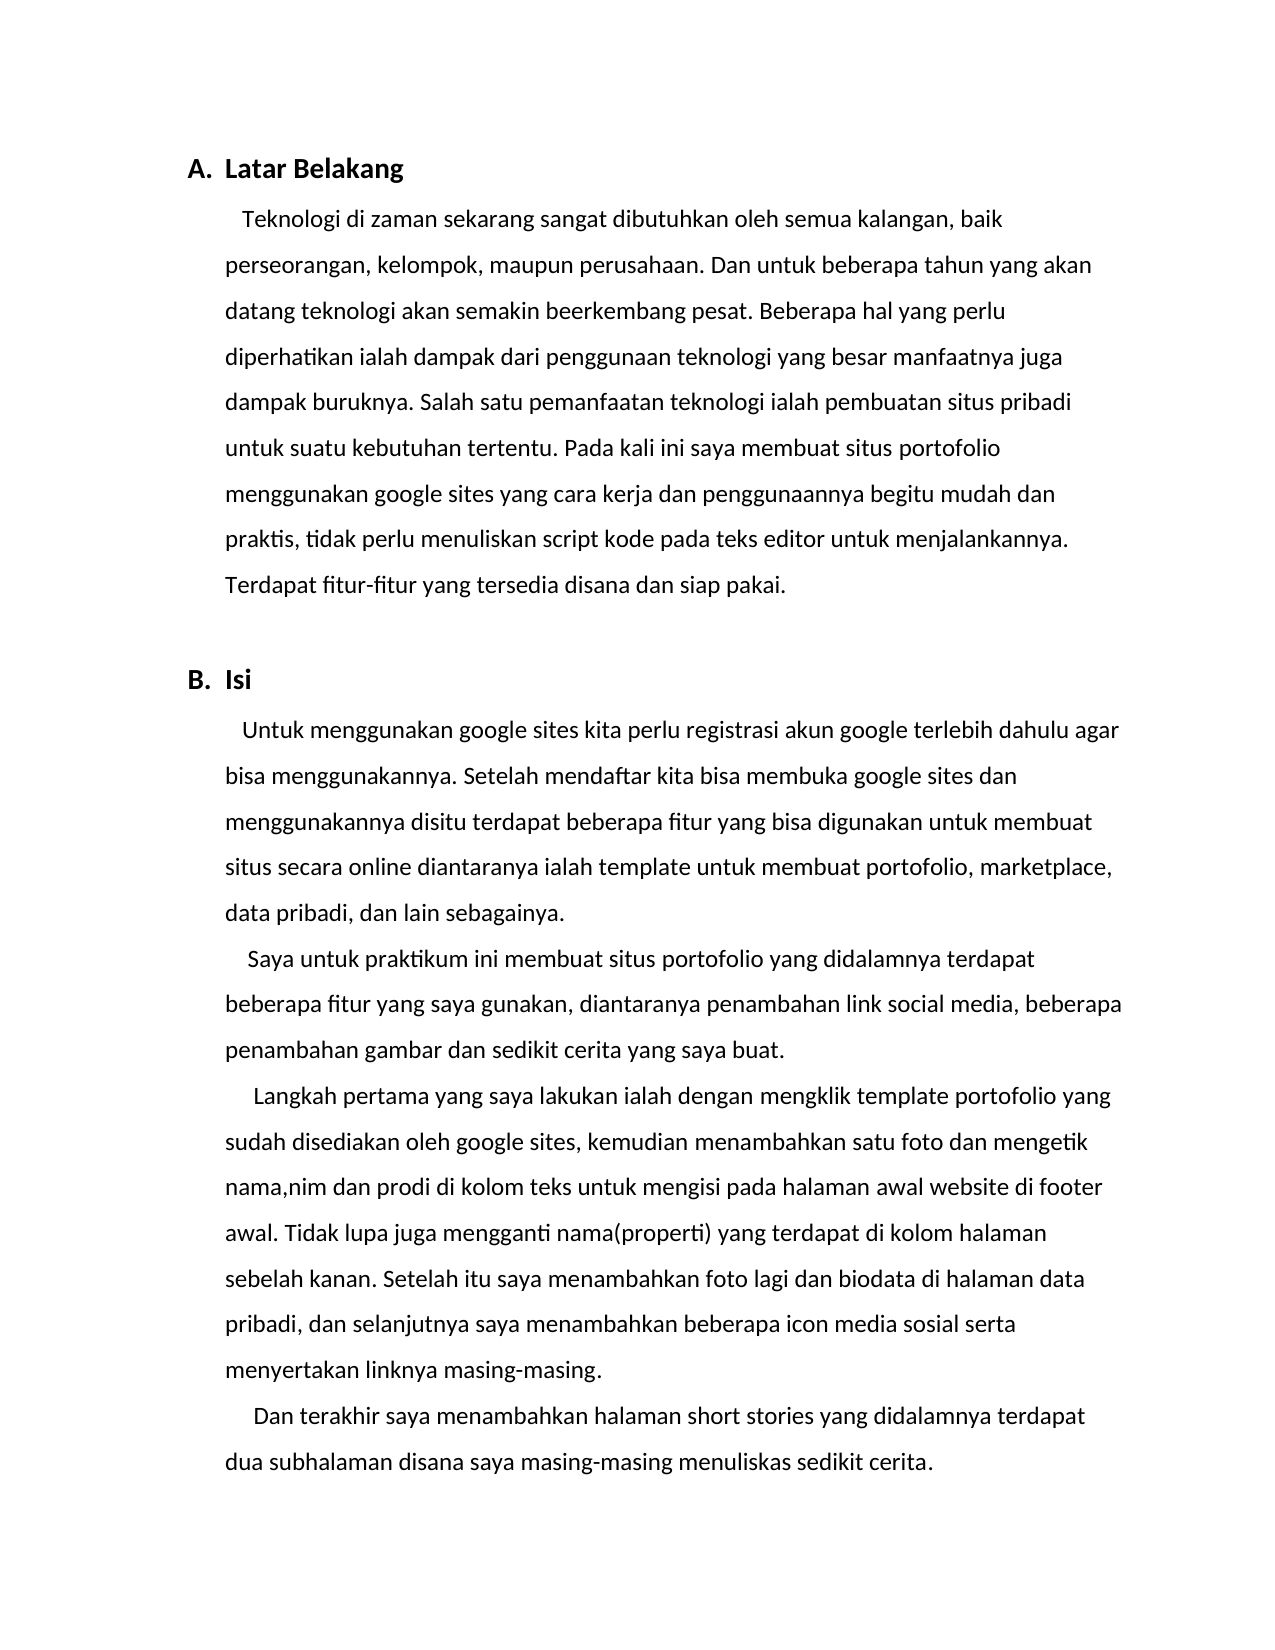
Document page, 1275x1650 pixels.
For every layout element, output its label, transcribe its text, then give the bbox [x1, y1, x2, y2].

list Latar Belakang [187, 150, 1125, 186]
list Teknologi di zaman sekarang sangat dibutuhkan oleh semua kalangan, baik perseorangan, kelompok, maupun perusahaan. Dan untuk beberapa tahun yang akan datang teknologi akan semakin beerkembang pesat. Beberapa hal yang perlu diperhatikan ialah dampak dari penggunaan teknologi yang besar manfaatnya juga dampak buruknya. Salah satu pemanfaatan teknologi ialah pembuatan situs pribadi untuk suatu kebutuhan tertentu. Pada kali ini saya membuat situs portofolio menggunakan google sites yang cara kerja dan penggunaannya begitu mudah dan praktis, tidak perlu menuliskan script kode pada teks editor untuk menjalankannya. Terdapat fitur-fitur yang tersedia disana dan siap pakai. [225, 203, 1125, 600]
list Saya untuk praktikum ini membuat situs portofolio yang didalamnya terdapat beberapa fitur yang saya gunakan, diantaranya penambahan link social media, beberapa penambahan gambar dan sedikit cerita yang saya buat. [225, 943, 1125, 1065]
list Untuk menggunakan google sites kita perlu registrasi akun google terlebih dahulu agar bisa menggunakannya. Setelah mendaftar kita bisa membuka google sites dan menggunakannya disitu terdapat beberapa fitur yang bisa digunakan untuk membuat situs secara online diantaranya ialah template untuk membuat portofolio, marketplace, data pribadi, dan lain sebagainya. [225, 714, 1125, 928]
list Langkah pertama yang saya lakukan ialah dengan mengklik template portofolio yang sudah disediakan oleh google sites, kemudian menambahkan satu foto dan mengetik nama,nim dan prodi di kolom teks untuk mengisi pada halaman awal website di footer awal. Tidak lupa juga mengganti nama(properti) yang terdapat di kolom halaman sebelah kanan. Setelah itu saya menambahkan foto lagi dan biodata di halaman data pribadi, dan selanjutnya saya menambahkan beberapa icon media sosial serta menyertakan linknya masing-masing. [225, 1080, 1125, 1385]
list Dan terakhir saya menambahkan halaman short stories yang didalamnya terdapat dua subhalaman disana saya masing-masing menuliskas sedikit cerita. [225, 1400, 1125, 1476]
list Isi [187, 661, 1125, 696]
